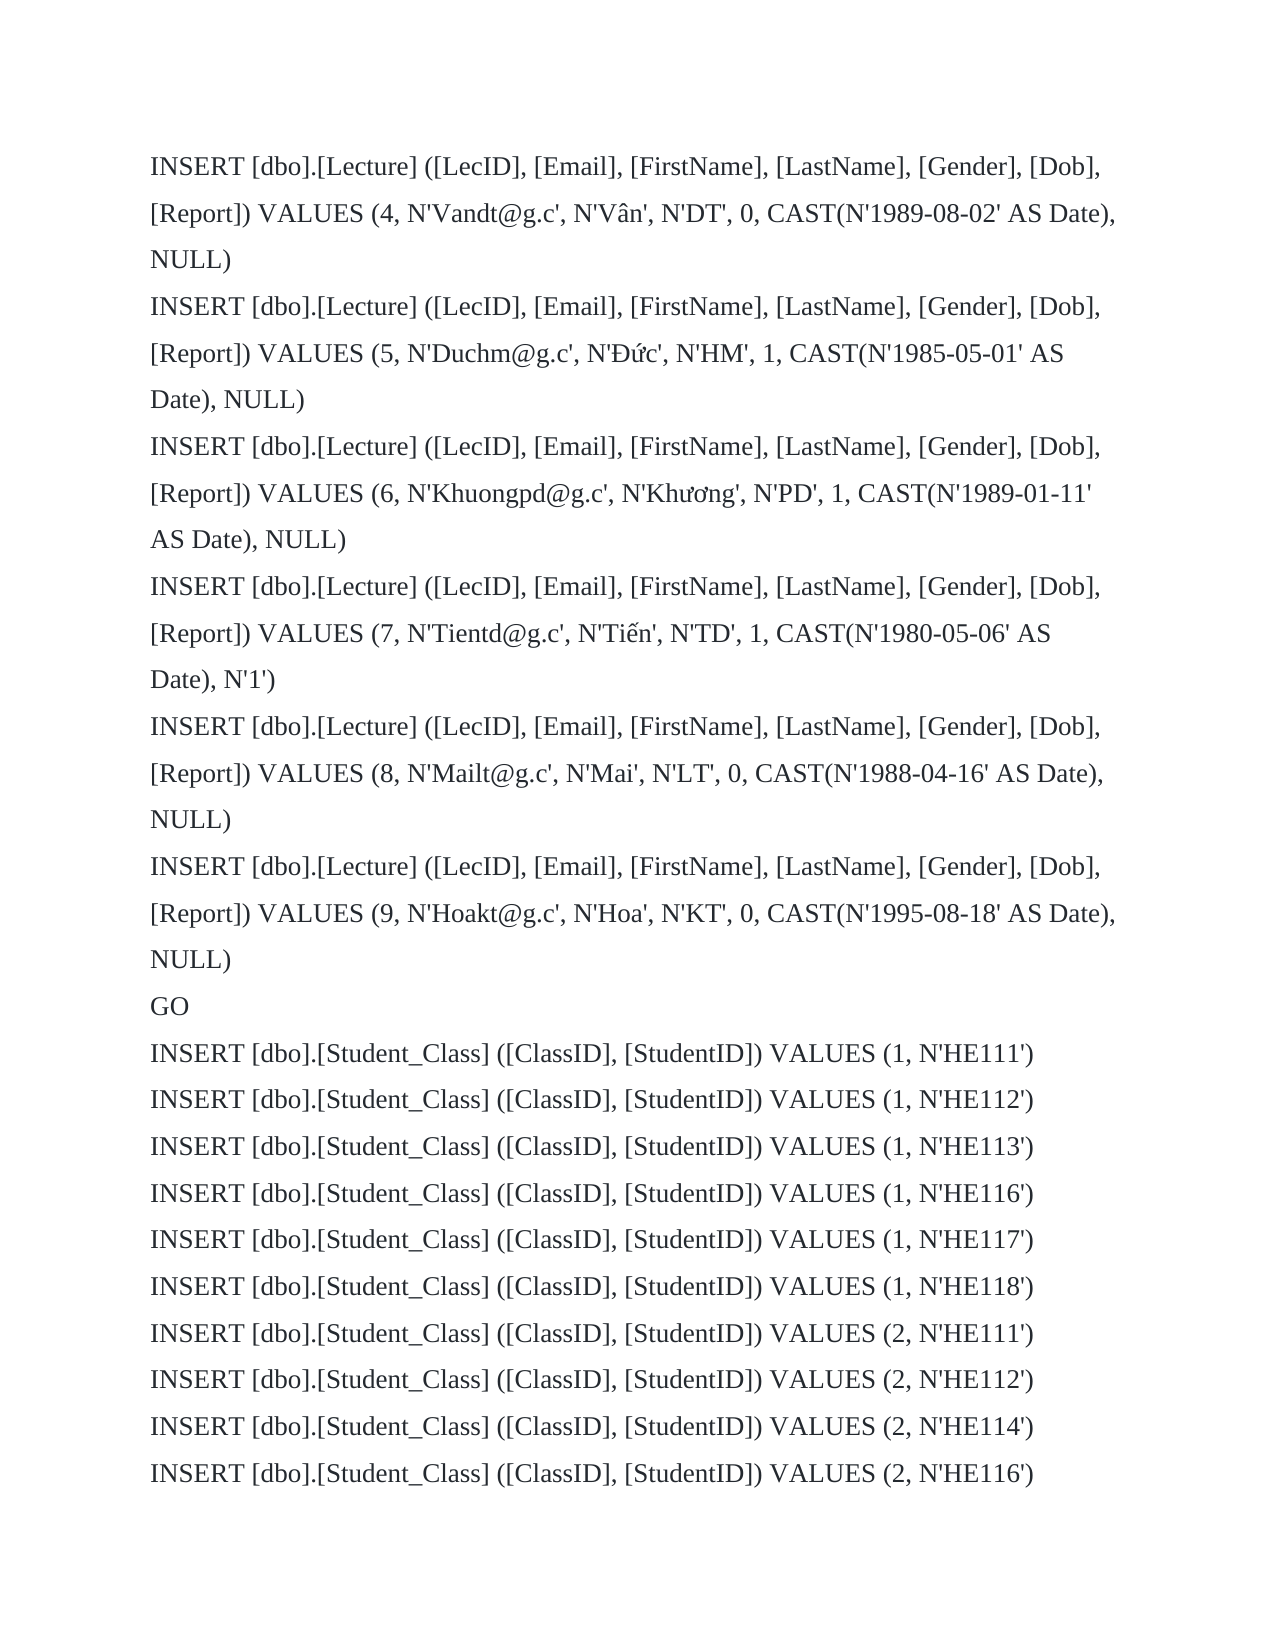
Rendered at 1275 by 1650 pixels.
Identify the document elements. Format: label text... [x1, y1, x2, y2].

text INSERT [dbo].[Student_Class] ([ClassID], [StudentID]) VALUES (2, N'HE116') [150, 1457, 1125, 1488]
text INSERT [dbo].[Student_Class] ([ClassID], [StudentID]) VALUES (1, N'HE117') [150, 1223, 1125, 1254]
text INSERT [dbo].[Lecture] ([LecID], [Email], [FirstName], [LastName], [Gender], [Dob], [Report]) VALUES (5, N'Duchm@g.c', N'Đức', N'HM', 1, CAST(N'1985-05-01' AS Date), NULL) [150, 290, 1125, 414]
text INSERT [dbo].[Student_Class] ([ClassID], [StudentID]) VALUES (1, N'HE116') [150, 1177, 1125, 1208]
text INSERT [dbo].[Student_Class] ([ClassID], [StudentID]) VALUES (2, N'HE114') [150, 1410, 1125, 1441]
text INSERT [dbo].[Lecture] ([LecID], [Email], [FirstName], [LastName], [Gender], [Dob], [Report]) VALUES (7, N'Tientd@g.c', N'Tiến', N'TD', 1, CAST(N'1980-05-06' AS Date), N'1') [150, 570, 1125, 694]
text INSERT [dbo].[Lecture] ([LecID], [Email], [FirstName], [LastName], [Gender], [Dob], [Report]) VALUES (9, N'Hoakt@g.c', N'Hoa', N'KT', 0, CAST(N'1995-08-18' AS Date), NULL) [150, 850, 1125, 974]
text INSERT [dbo].[Lecture] ([LecID], [Email], [FirstName], [LastName], [Gender], [Dob], [Report]) VALUES (6, N'Khuongpd@g.c', N'Khương', N'PD', 1, CAST(N'1989-01-11' AS Date), NULL) [150, 430, 1125, 554]
text INSERT [dbo].[Student_Class] ([ClassID], [StudentID]) VALUES (1, N'HE118') [150, 1270, 1125, 1301]
text INSERT [dbo].[Student_Class] ([ClassID], [StudentID]) VALUES (2, N'HE112') [150, 1363, 1125, 1394]
text INSERT [dbo].[Student_Class] ([ClassID], [StudentID]) VALUES (1, N'HE113') [150, 1130, 1125, 1161]
text INSERT [dbo].[Student_Class] ([ClassID], [StudentID]) VALUES (1, N'HE112') [150, 1083, 1125, 1114]
text INSERT [dbo].[Lecture] ([LecID], [Email], [FirstName], [LastName], [Gender], [Dob], [Report]) VALUES (8, N'Mailt@g.c', N'Mai', N'LT', 0, CAST(N'1988-04-16' AS Date), NULL) [150, 710, 1125, 834]
text INSERT [dbo].[Student_Class] ([ClassID], [StudentID]) VALUES (2, N'HE111') [150, 1317, 1125, 1348]
text GO [150, 990, 1125, 1021]
text INSERT [dbo].[Lecture] ([LecID], [Email], [FirstName], [LastName], [Gender], [Dob], [Report]) VALUES (4, N'Vandt@g.c', N'Vân', N'DT', 0, CAST(N'1989-08-02' AS Date), NULL) [150, 150, 1125, 274]
text INSERT [dbo].[Student_Class] ([ClassID], [StudentID]) VALUES (1, N'HE111') [150, 1037, 1125, 1068]
